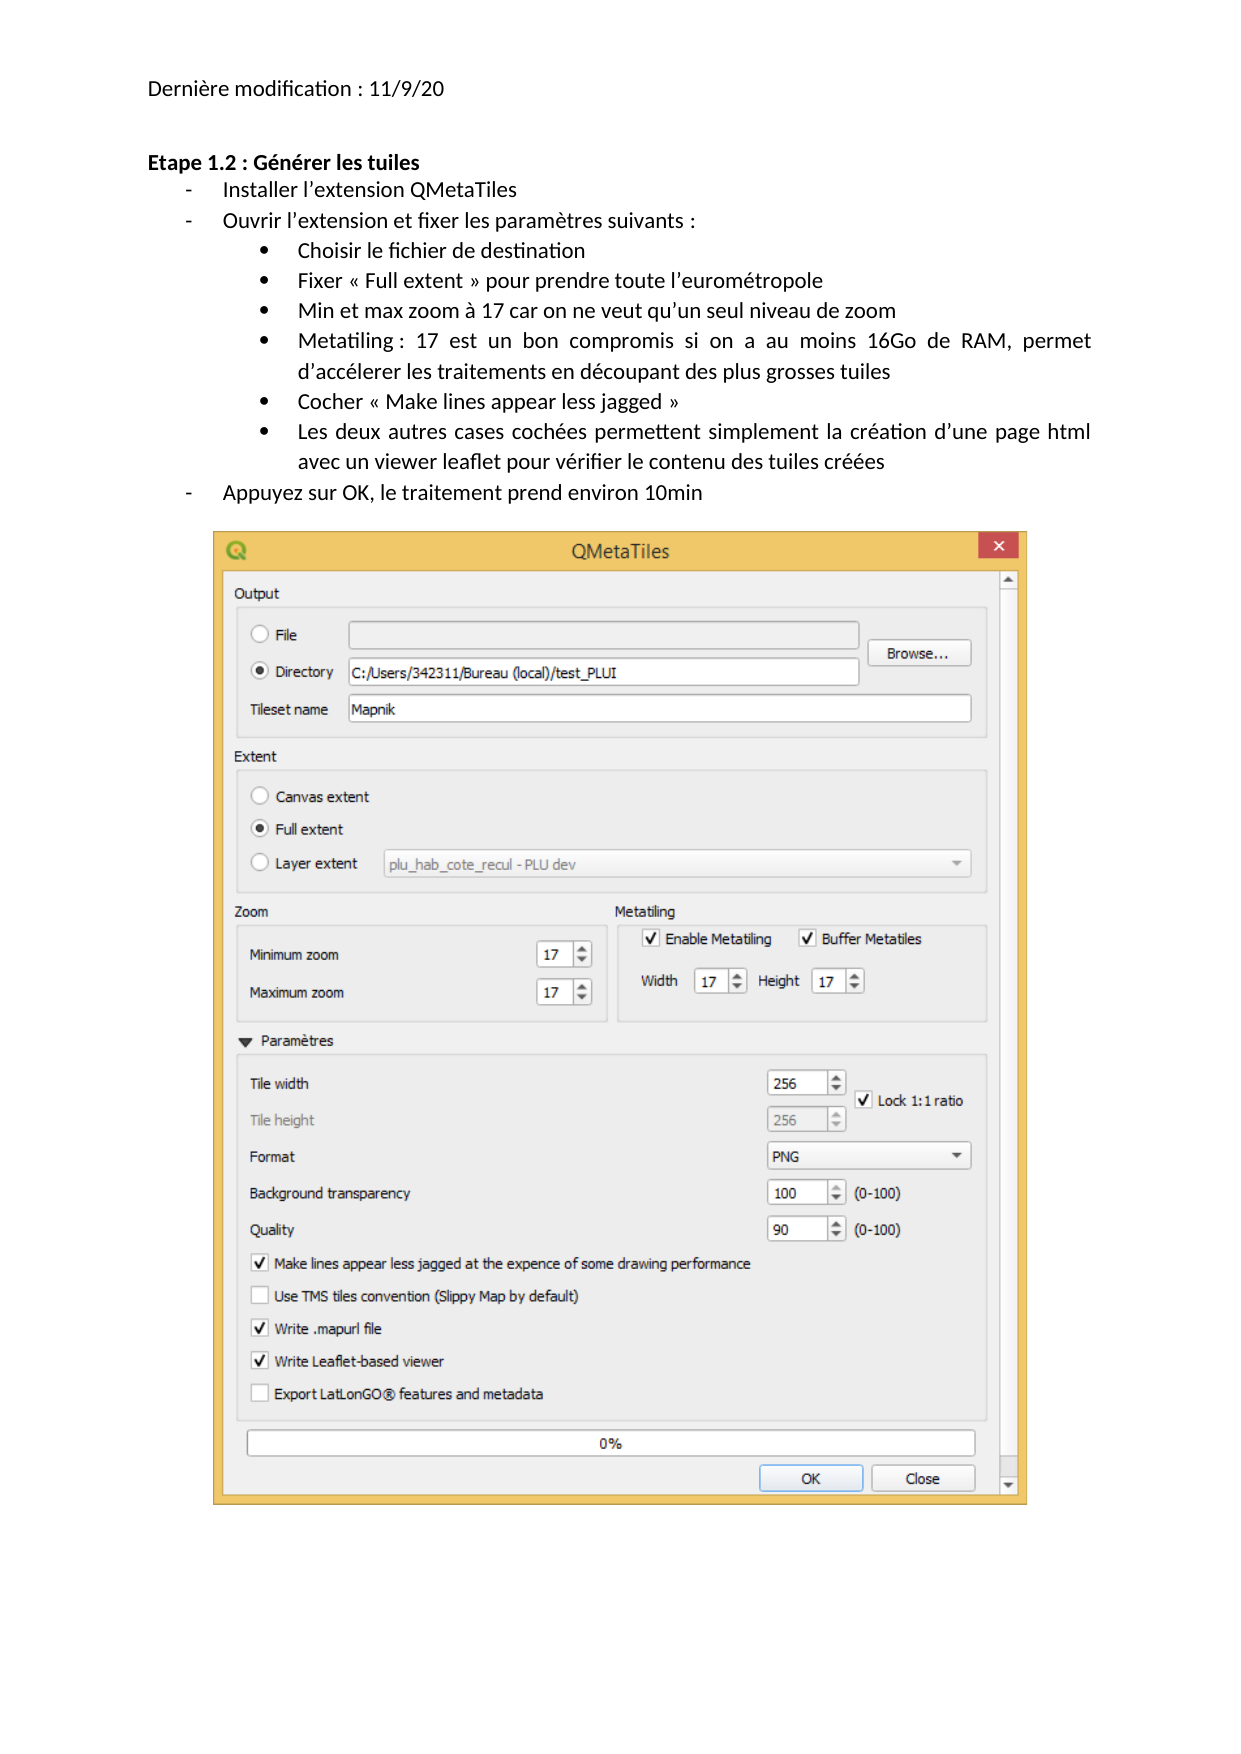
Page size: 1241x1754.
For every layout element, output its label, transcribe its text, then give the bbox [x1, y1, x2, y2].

picture [213, 531, 1028, 1505]
list Min et max zoom à 17 car on ne veut qu’un seul niveau de zoom [260, 296, 1093, 324]
list Appuyez sur OK, le traitement prend environ 10min [185, 478, 1093, 506]
list Installer l’extension QMetaTiles [185, 176, 1093, 204]
list Ouvrir l’extension et fixer les paramètres suivants : [185, 206, 1093, 234]
list Cocher « Make lines appear less jagged » [260, 387, 1093, 415]
list Les deux autres cases cochées permettent simplement la création d’une page html avec un viewer leaflet pour vérifier le contenu des tuiles créées [260, 417, 1093, 476]
list Metatiling : 17 est un bon compromis si on a au moins 16Go de RAM, permet d’accélerer les traitements en découpant des plus grosses tuiles [260, 327, 1093, 385]
list Choisir le fichier de destination [260, 236, 1093, 264]
text Etape 1.2 : Générer les tuiles [148, 148, 1093, 176]
list Fixer « Full extent » pour prendre toute l’eurométropole [260, 266, 1093, 294]
